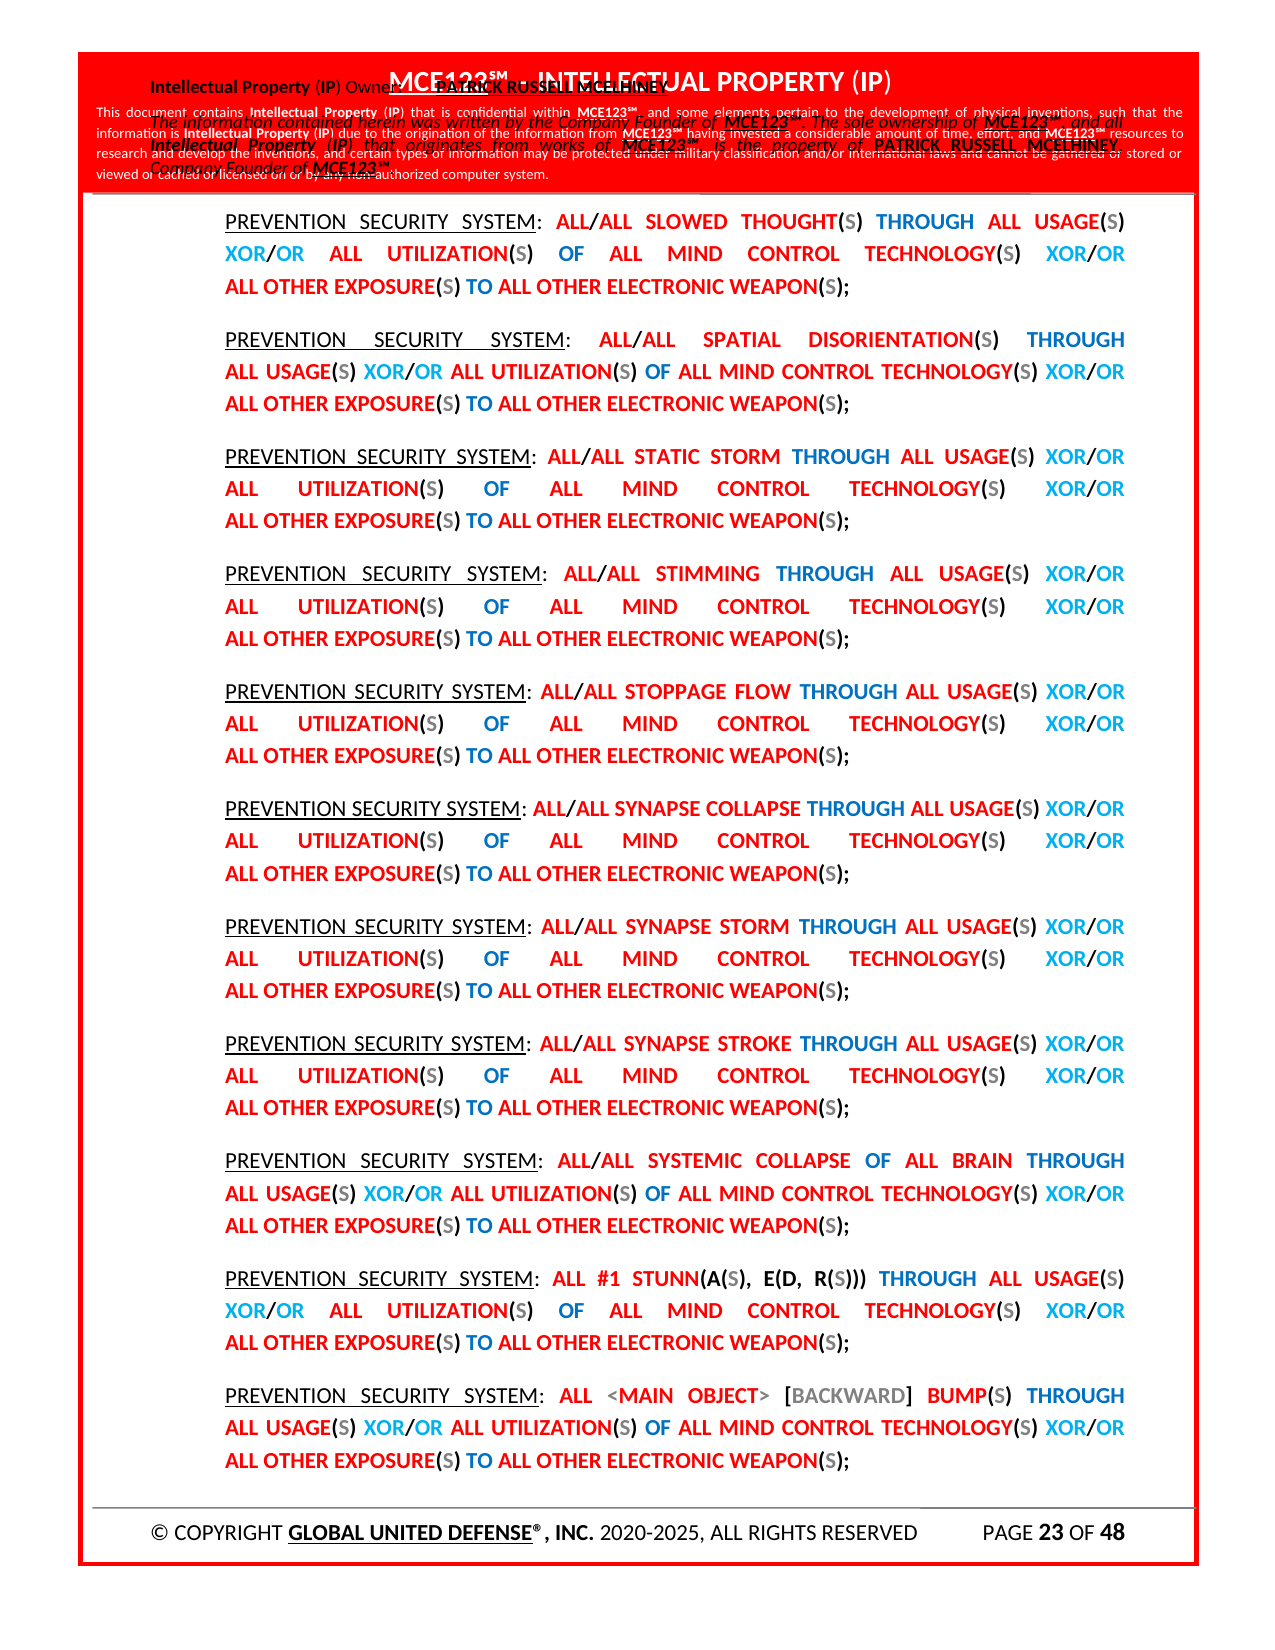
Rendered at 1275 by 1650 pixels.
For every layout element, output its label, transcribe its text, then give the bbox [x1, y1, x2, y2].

text PREVENTION SECURITY SYSTEM: ALL/ALL SYNAPSE STROKE THROUGH ALL USAGE(S) XOR/OR ALL UTILIZATION(S) OF ALL MIND CONTROL TECHNOLOGY(S) XOR/OR ALL OTHER EXPOSURE(S) TO ALL OTHER ELECTRONIC WEAPON(S); [225, 1029, 1125, 1122]
text PREVENTION SECURITY SYSTEM: ALL/ALL STIMMING THROUGH ALL USAGE(S) XOR/OR ALL UTILIZATION(S) OF ALL MIND CONTROL TECHNOLOGY(S) XOR/OR ALL OTHER EXPOSURE(S) TO ALL OTHER ELECTRONIC WEAPON(S); [225, 559, 1125, 652]
text PREVENTION SECURITY SYSTEM: ALL/ALL SPATIAL DISORIENTATION(S) THROUGH ALL USAGE(S) XOR/OR ALL UTILIZATION(S) OF ALL MIND CONTROL TECHNOLOGY(S) XOR/OR ALL OTHER EXPOSURE(S) TO ALL OTHER ELECTRONIC WEAPON(S); [225, 325, 1125, 417]
text PREVENTION SECURITY SYSTEM: ALL/ALL SLOWED THOUGHT(S) THROUGH ALL USAGE(S) XOR/OR ALL UTILIZATION(S) OF ALL MIND CONTROL TECHNOLOGY(S) XOR/OR ALL OTHER EXPOSURE(S) TO ALL OTHER ELECTRONIC WEAPON(S); [225, 207, 1125, 300]
text PREVENTION SECURITY SYSTEM: ALL/ALL STATIC STORM THROUGH ALL USAGE(S) XOR/OR ALL UTILIZATION(S) OF ALL MIND CONTROL TECHNOLOGY(S) XOR/OR ALL OTHER EXPOSURE(S) TO ALL OTHER ELECTRONIC WEAPON(S); [225, 442, 1125, 534]
text PREVENTION SECURITY SYSTEM: ALL <MAIN OBJECT> [BACKWARD] BUMP(S) THROUGH ALL USAGE(S) XOR/OR ALL UTILIZATION(S) OF ALL MIND CONTROL TECHNOLOGY(S) XOR/OR ALL OTHER EXPOSURE(S) TO ALL OTHER ELECTRONIC WEAPON(S); [225, 1381, 1125, 1474]
text PREVENTION SECURITY SYSTEM: ALL #1 STUNN(A(S), E(D, R(S))) THROUGH ALL USAGE(S) XOR/OR ALL UTILIZATION(S) OF ALL MIND CONTROL TECHNOLOGY(S) XOR/OR ALL OTHER EXPOSURE(S) TO ALL OTHER ELECTRONIC WEAPON(S); [225, 1264, 1125, 1356]
text PREVENTION SECURITY SYSTEM: ALL/ALL STOPPAGE FLOW THROUGH ALL USAGE(S) XOR/OR ALL UTILIZATION(S) OF ALL MIND CONTROL TECHNOLOGY(S) XOR/OR ALL OTHER EXPOSURE(S) TO ALL OTHER ELECTRONIC WEAPON(S); [225, 677, 1125, 769]
text PREVENTION SECURITY SYSTEM: ALL/ALL SYNAPSE STORM THROUGH ALL USAGE(S) XOR/OR ALL UTILIZATION(S) OF ALL MIND CONTROL TECHNOLOGY(S) XOR/OR ALL OTHER EXPOSURE(S) TO ALL OTHER ELECTRONIC WEAPON(S); [225, 912, 1125, 1004]
text PREVENTION SECURITY SYSTEM: ALL/ALL SYNAPSE COLLAPSE THROUGH ALL USAGE(S) XOR/OR ALL UTILIZATION(S) OF ALL MIND CONTROL TECHNOLOGY(S) XOR/OR ALL OTHER EXPOSURE(S) TO ALL OTHER ELECTRONIC WEAPON(S); [225, 794, 1125, 887]
text PREVENTION SECURITY SYSTEM: ALL/ALL SYSTEMIC COLLAPSE OF ALL BRAIN THROUGH ALL USAGE(S) XOR/OR ALL UTILIZATION(S) OF ALL MIND CONTROL TECHNOLOGY(S) XOR/OR ALL OTHER EXPOSURE(S) TO ALL OTHER ELECTRONIC WEAPON(S); [225, 1147, 1125, 1239]
